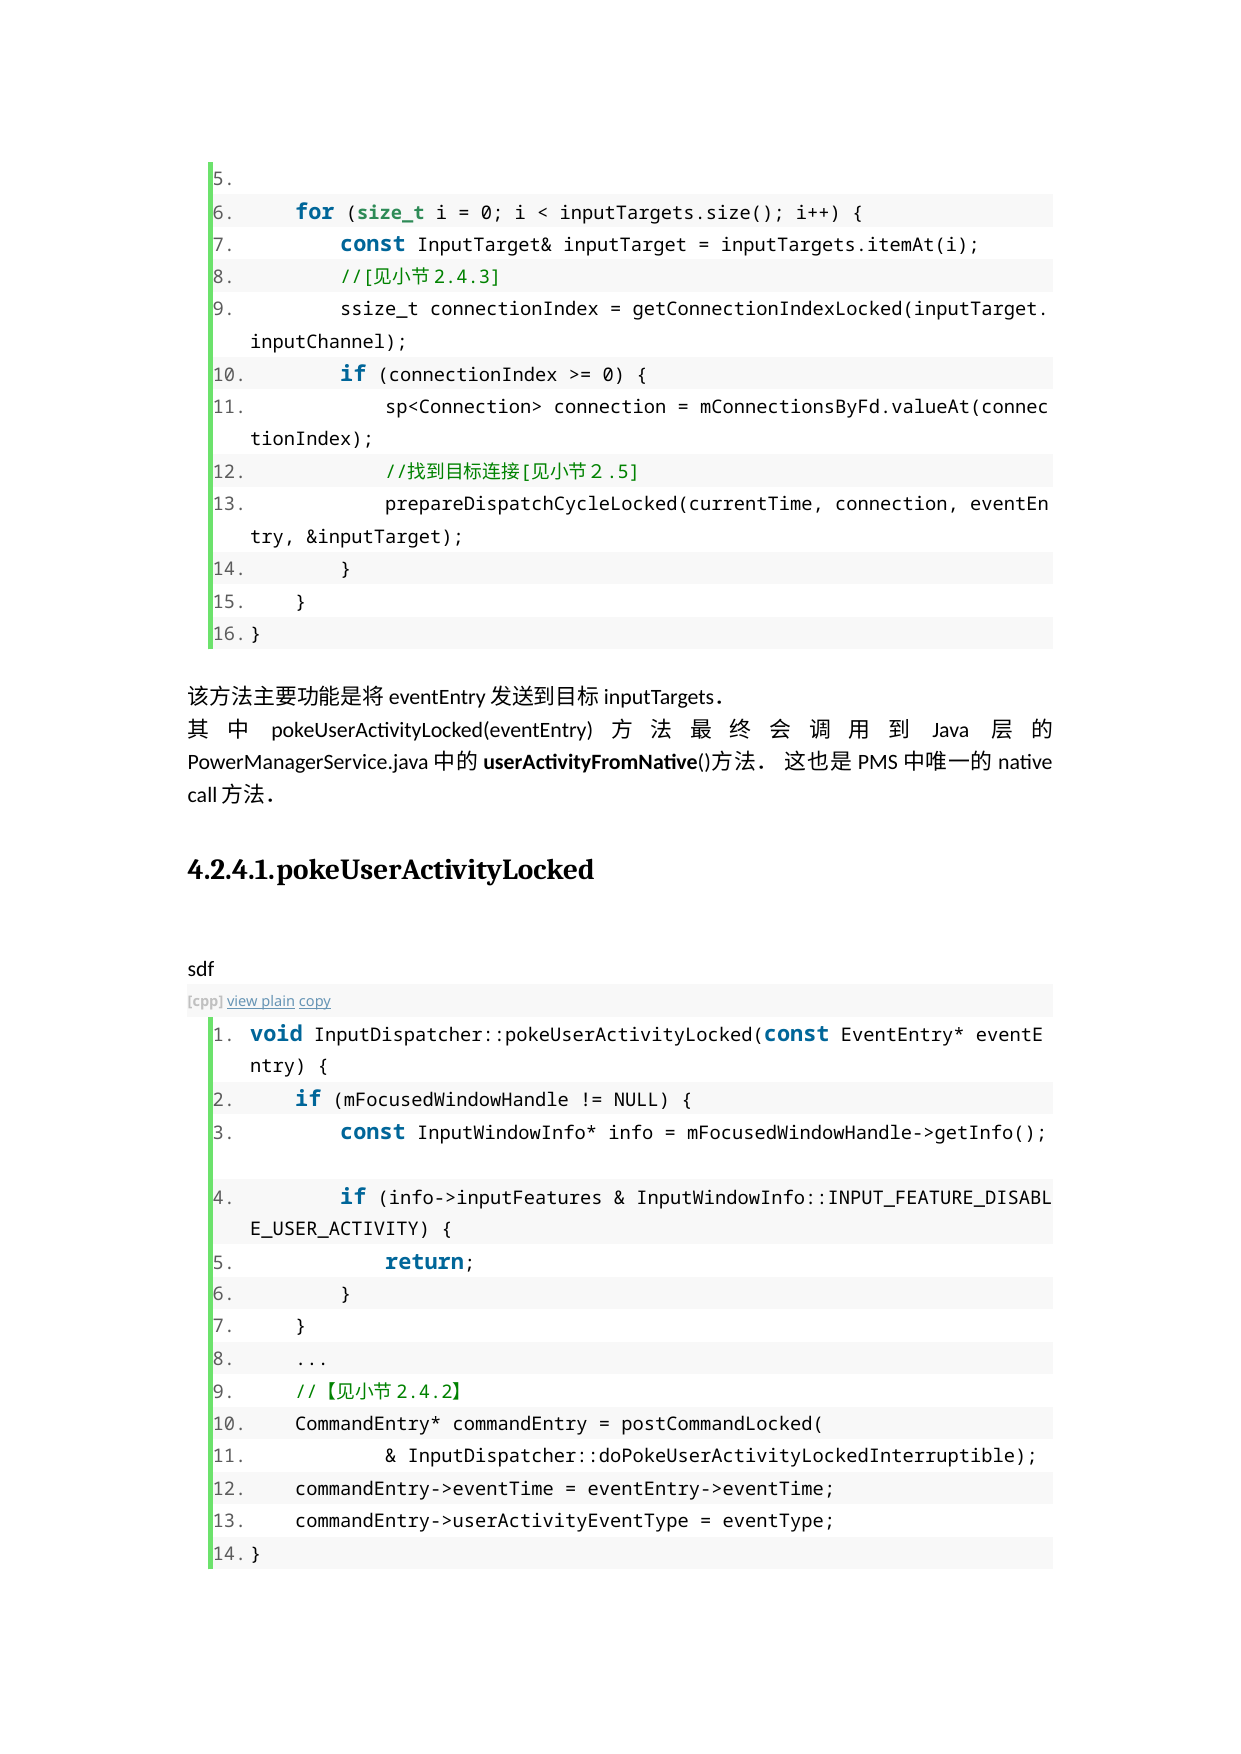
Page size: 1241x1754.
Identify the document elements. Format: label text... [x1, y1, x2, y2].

list return; [213, 1244, 1053, 1277]
list & InputDispatcher::doPokeUserActivityLockedInterruptible); [213, 1439, 1053, 1472]
list for (size_t i = 0; i < inputTargets.size(); i++) { [213, 194, 1053, 227]
list } [213, 1277, 1053, 1309]
list void InputDispatcher::pokeUserActivityLocked(const EventEntry* eventEntry) { [213, 1017, 1053, 1082]
list } [213, 584, 1053, 617]
text 该方法主要功能是将eventEntry发送到目标inputTargets． [187, 679, 1053, 711]
list } [213, 1309, 1053, 1342]
list if (connectionIndex >= 0) { [213, 357, 1053, 389]
text sdf [187, 952, 1053, 984]
list } [213, 1537, 1053, 1569]
list if (info->inputFeatures & InputWindowInfo::INPUT_FEATURE_DISABLE_USER_ACTIVITY) { [213, 1179, 1053, 1244]
list commandEntry->userActivityEventType = eventType; [213, 1504, 1053, 1537]
list if (mFocusedWindowHandle != NULL) { [213, 1082, 1053, 1114]
list } [213, 552, 1053, 584]
list //找到目标连接[见小节２.5] [213, 454, 1053, 487]
subtitle pokeUserActivityLocked [187, 838, 1053, 903]
list const InputTarget& inputTarget = inputTargets.itemAt(i); [213, 227, 1053, 259]
text 其中pokeUserActivityLocked(eventEntry)方法最终会调用到Java层的PowerManagerService.java中的userActivityFromNative()方法． 这也是PMS中唯一的native call方法． [187, 711, 1053, 809]
list ssize_t connectionIndex = getConnectionIndexLocked(inputTarget.inputChannel); [213, 292, 1053, 357]
list commandEntry->eventTime = eventEntry->eventTime; [213, 1472, 1053, 1504]
list const InputWindowInfo* info = mFocusedWindowHandle->getInfo(); [213, 1114, 1053, 1179]
list //【见小节2.4.2】 [213, 1374, 1053, 1407]
text [cpp] view plain copy [187, 984, 1053, 1017]
list ... [213, 1342, 1053, 1374]
list CommandEntry* commandEntry = postCommandLocked( [213, 1407, 1053, 1439]
list sp<Connection> connection = mConnectionsByFd.valueAt(connectionIndex); [213, 389, 1053, 454]
list prepareDispatchCycleLocked(currentTime, connection, eventEntry, &inputTarget); [213, 487, 1053, 552]
list } [213, 617, 1053, 649]
list //[见小节2.4.3] [213, 259, 1053, 292]
